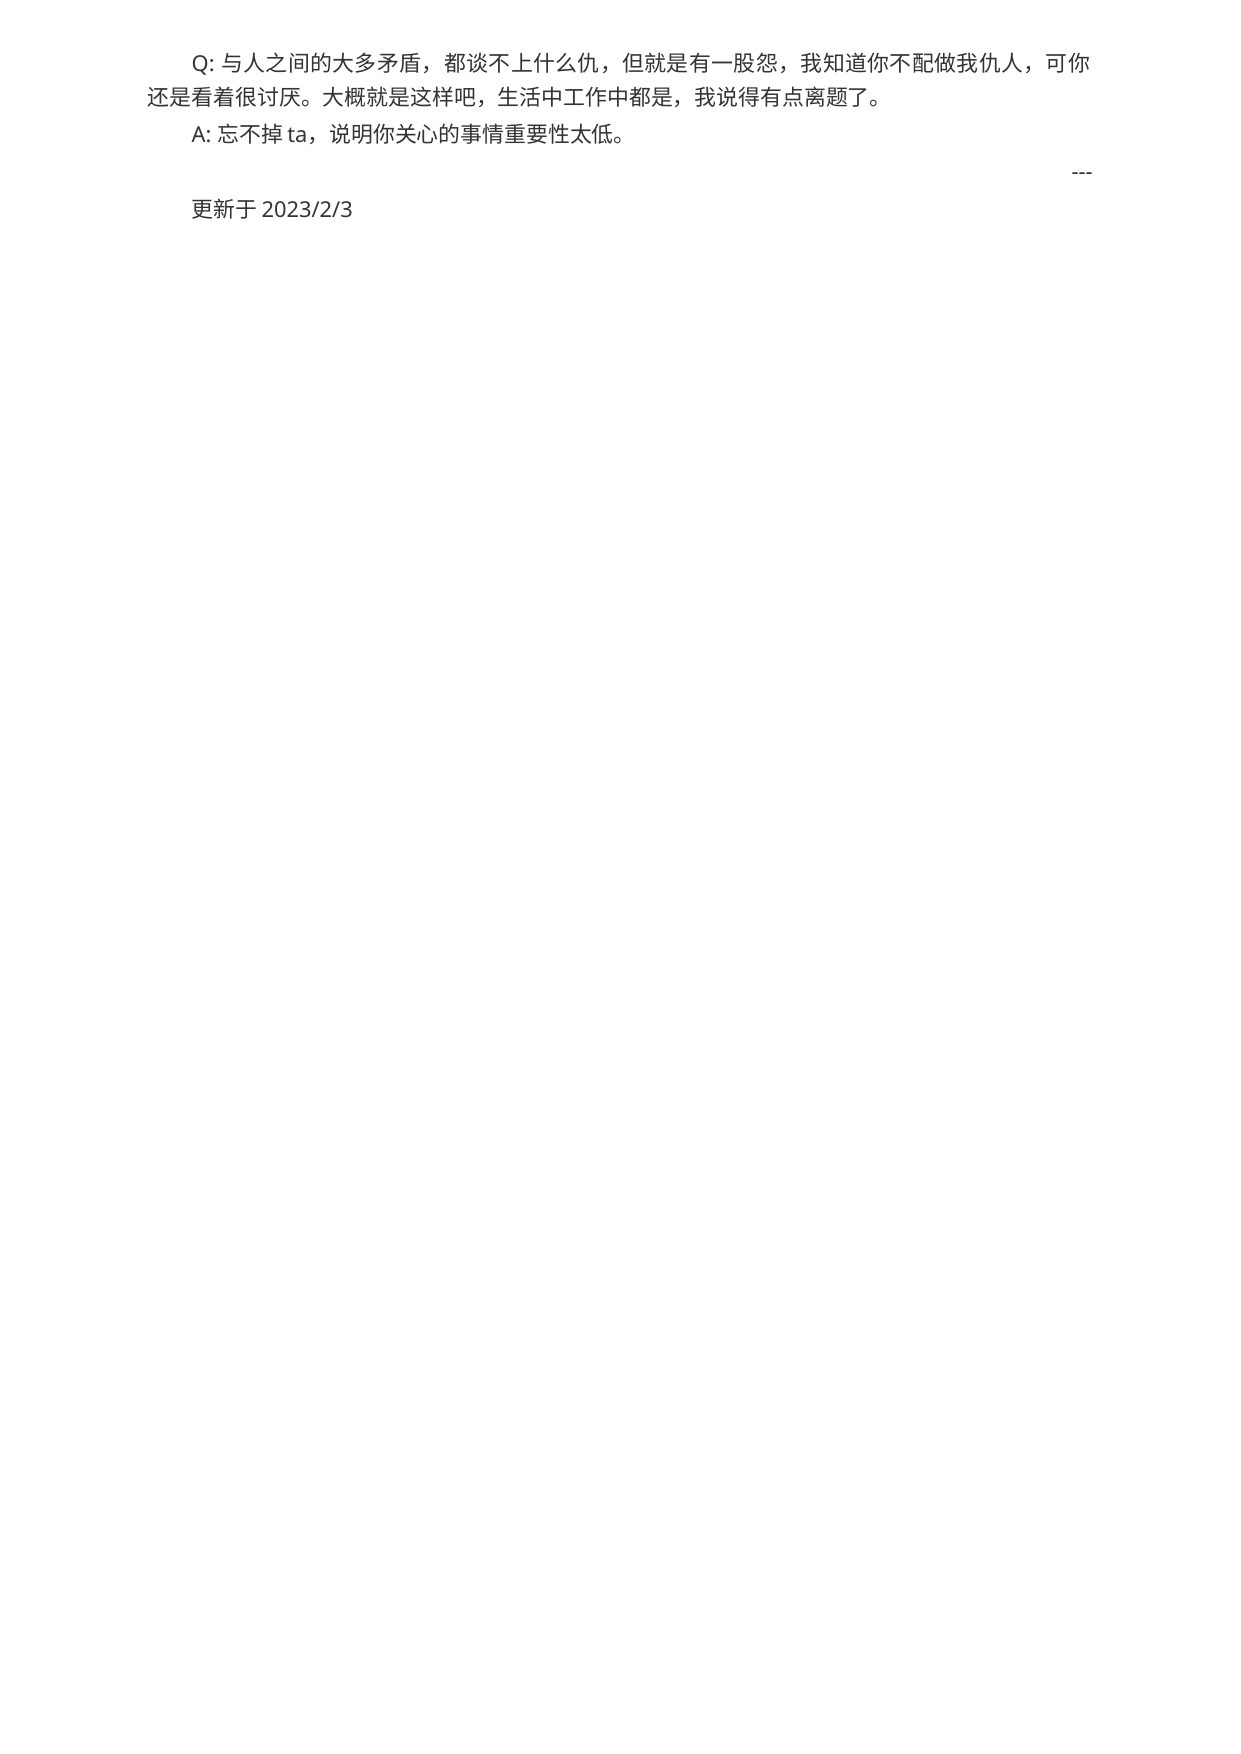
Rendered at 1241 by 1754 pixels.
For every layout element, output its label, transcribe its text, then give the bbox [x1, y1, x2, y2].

text --- [148, 153, 1092, 187]
text A: 忘不掉ta，说明你关心的事情重要性太低。 [148, 116, 1092, 150]
text 更新于2023/2/3 [148, 191, 1092, 225]
text Q: 与人之间的大多矛盾，都谈不上什么仇，但就是有一股怨，我知道你不配做我仇人，可你还是看着很讨厌。大概就是这样吧，生活中工作中都是，我说得有点离题了。 [148, 45, 1092, 113]
